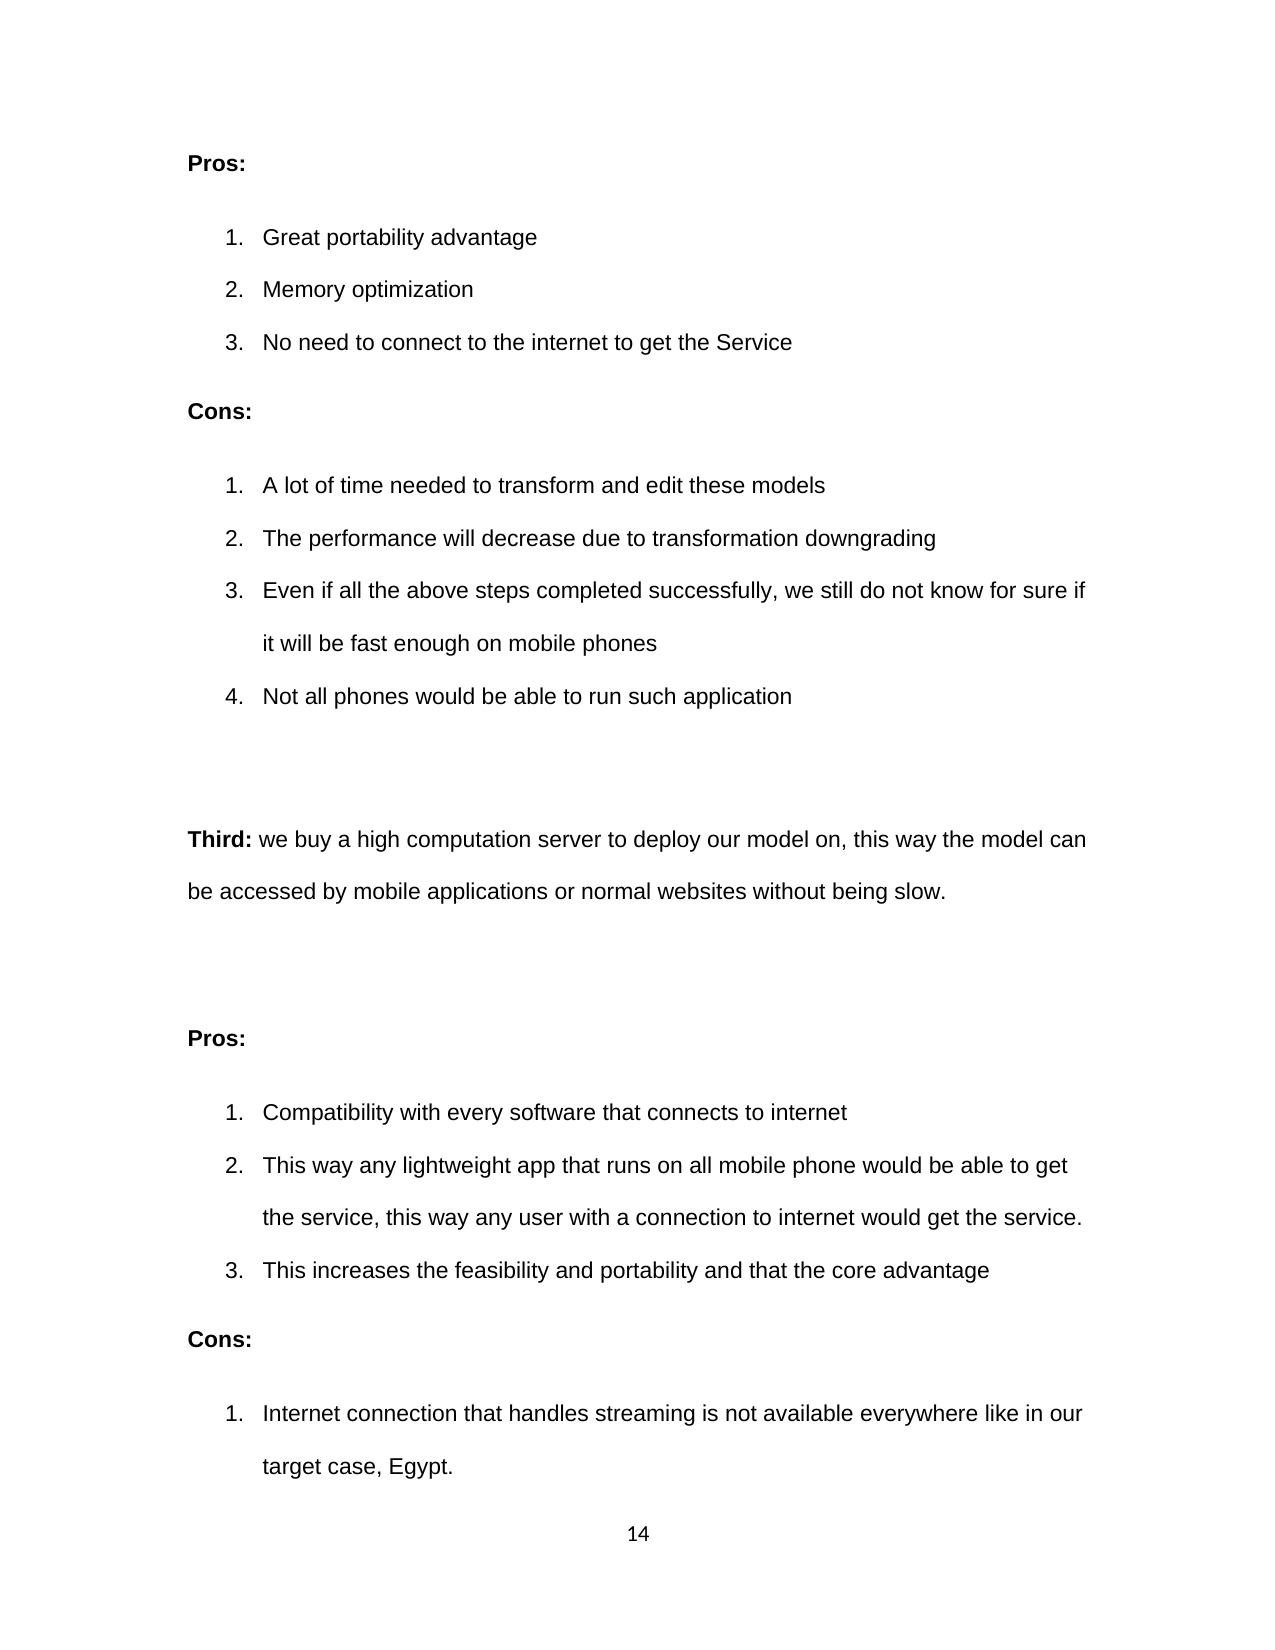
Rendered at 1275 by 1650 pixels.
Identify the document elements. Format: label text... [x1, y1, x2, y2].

list Even if all the above steps completed successfully, we still do not know for sure if it will be fast enough on mobile phones [225, 577, 1087, 656]
list A lot of time needed to transform and edit these models [225, 472, 1087, 498]
list This way any lightweight app that runs on all mobile phone would be able to get the service, this way any user with a connection to internet would get the service. [225, 1152, 1087, 1231]
text Pros: [187, 1025, 1087, 1052]
text Pros: [187, 150, 1087, 176]
list Not all phones would be able to run such application [225, 683, 1087, 709]
text Cons: [187, 1326, 1087, 1353]
list No need to connect to the internet to get the Service [225, 329, 1087, 355]
list Memory optimization [225, 276, 1087, 303]
text Third: we buy a high computation server to deploy our model on, this way the model can be accessed by mobile applications or normal websites without being slow. [187, 826, 1087, 905]
text Cons: [187, 398, 1087, 425]
list The performance will decrease due to transformation downgrading [225, 524, 1087, 551]
list Great portability advantage [225, 223, 1087, 250]
list Compatibility with every software that connects to internet [225, 1099, 1087, 1125]
list This increases the feasibility and portability and that the core advantage [225, 1257, 1087, 1283]
list Internet connection that handles streaming is not available everywhere like in our target case, Egypt. [225, 1400, 1087, 1479]
